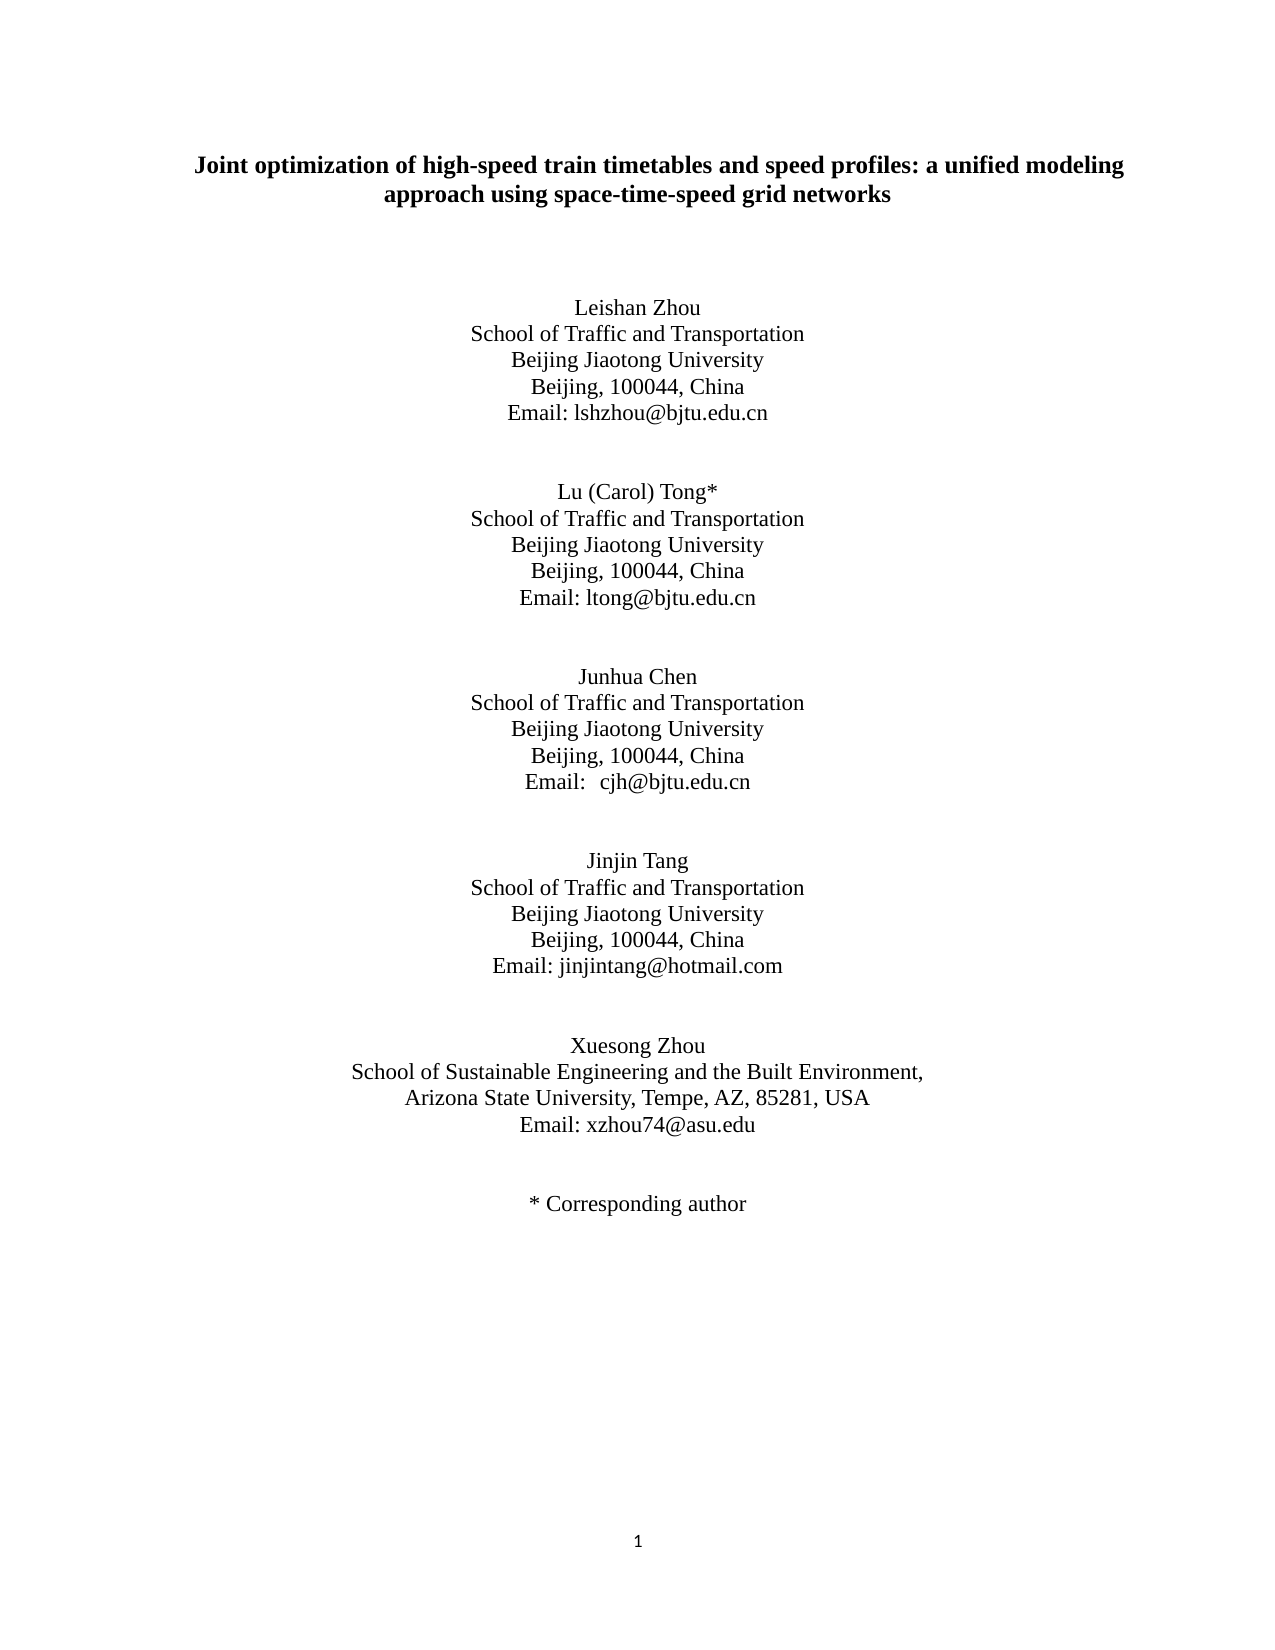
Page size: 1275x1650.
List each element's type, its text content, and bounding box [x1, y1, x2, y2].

text Email: xzhou74@asu.edu [150, 1111, 1125, 1137]
text School of Traffic and Transportation [150, 504, 1125, 531]
text * Corresponding author [150, 1190, 1125, 1216]
text Lu (Carol) Tong* [150, 478, 1125, 504]
text School of Traffic and Transportation [150, 320, 1125, 346]
text Beijing, 100044, China [150, 926, 1125, 953]
text School of Traffic and Transportation [150, 689, 1125, 715]
text Beijing, 100044, China [150, 373, 1125, 399]
text Beijing Jiaotong University [150, 715, 1125, 742]
text Joint optimization of high-speed train timetables and speed profiles: a unified modeling approach using space-time-speed grid networks [150, 150, 1125, 207]
text Junhua Chen [150, 663, 1125, 689]
text Email: jinjintang@hotmail.com [150, 953, 1125, 979]
text School of Traffic and Transportation [150, 873, 1125, 900]
text Arizona State University, Tempe, AZ, 85281, USA [150, 1084, 1125, 1111]
text Email: ltong@bjtu.edu.cn [150, 584, 1125, 610]
text Xuesong Zhou [150, 1032, 1125, 1058]
text Leishan Zhou [150, 294, 1125, 320]
text School of Sustainable Engineering and the Built Environment, [150, 1058, 1125, 1084]
text Jinjin Tang [150, 847, 1125, 873]
text Beijing, 100044, China [150, 557, 1125, 584]
text Beijing Jiaotong University [150, 900, 1125, 926]
text Beijing Jiaotong University [150, 531, 1125, 557]
text Email: lshzhou@bjtu.edu.cn [150, 399, 1125, 426]
text Email: cjh@bjtu.edu.cn [150, 768, 1125, 794]
text Beijing, 100044, China [150, 742, 1125, 768]
text Beijing Jiaotong University [150, 346, 1125, 373]
